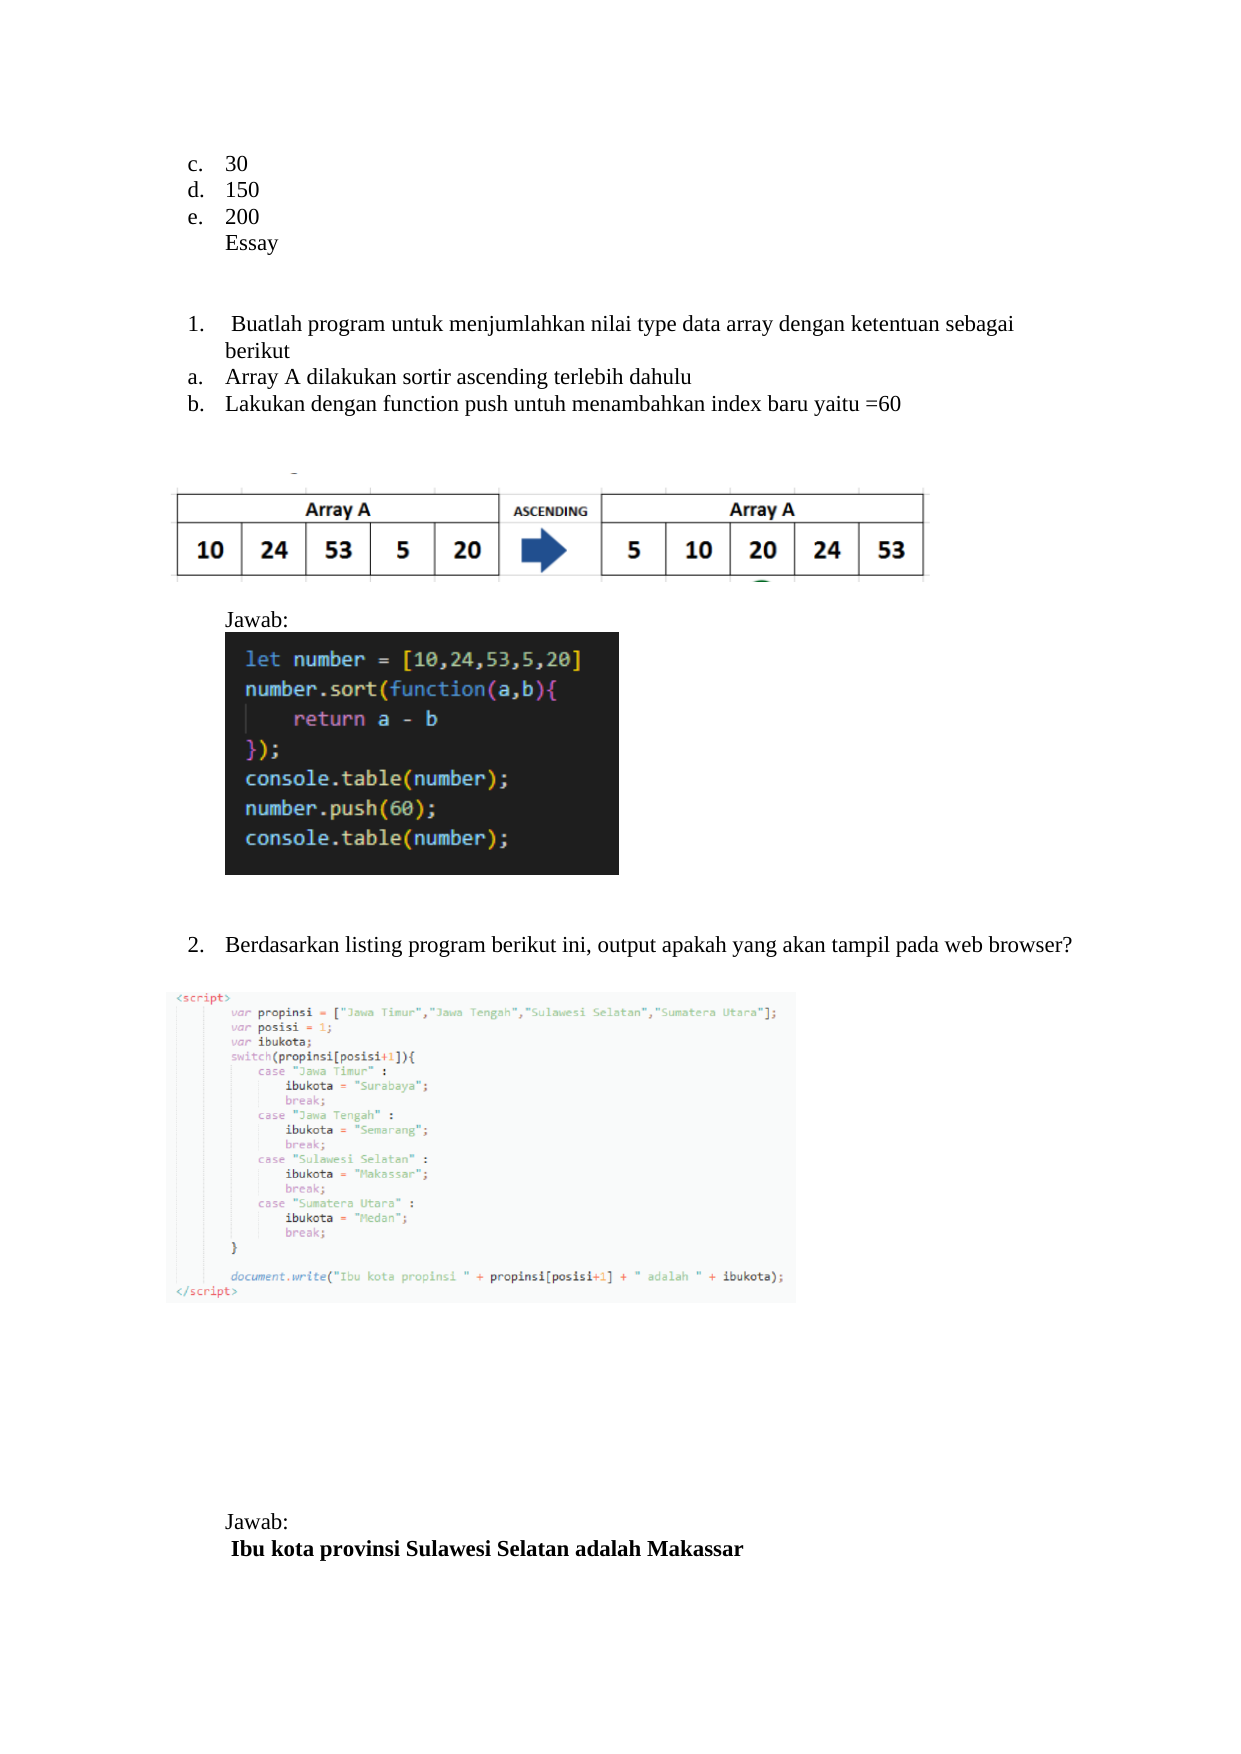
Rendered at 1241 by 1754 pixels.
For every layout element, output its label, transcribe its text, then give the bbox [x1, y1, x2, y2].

picture [150, 473, 960, 582]
list 30 [187, 150, 1090, 176]
text Jawab: [150, 606, 1090, 633]
picture [150, 986, 813, 1312]
list Berdasarkan listing program berikut ini, output apakah yang akan tampil pada web browser? [187, 932, 1090, 958]
list Array A dilakukan sortir ascending terlebih dahulu [187, 363, 1090, 389]
list Lakukan dengan function push untuh menambahkan index baru yaitu =60 [187, 389, 1090, 416]
text Essay [225, 229, 1090, 255]
picture [225, 632, 619, 875]
list Buatlah program untuk menjumlahkan nilai type data array dengan ketentuan sebagai berikut [187, 311, 1090, 363]
text Jawab: [150, 1508, 1090, 1535]
list 200 [187, 203, 1090, 229]
list 150 [187, 176, 1090, 203]
text Ibu kota provinsi Sulawesi Selatan adalah Makassar [150, 1535, 1090, 1561]
